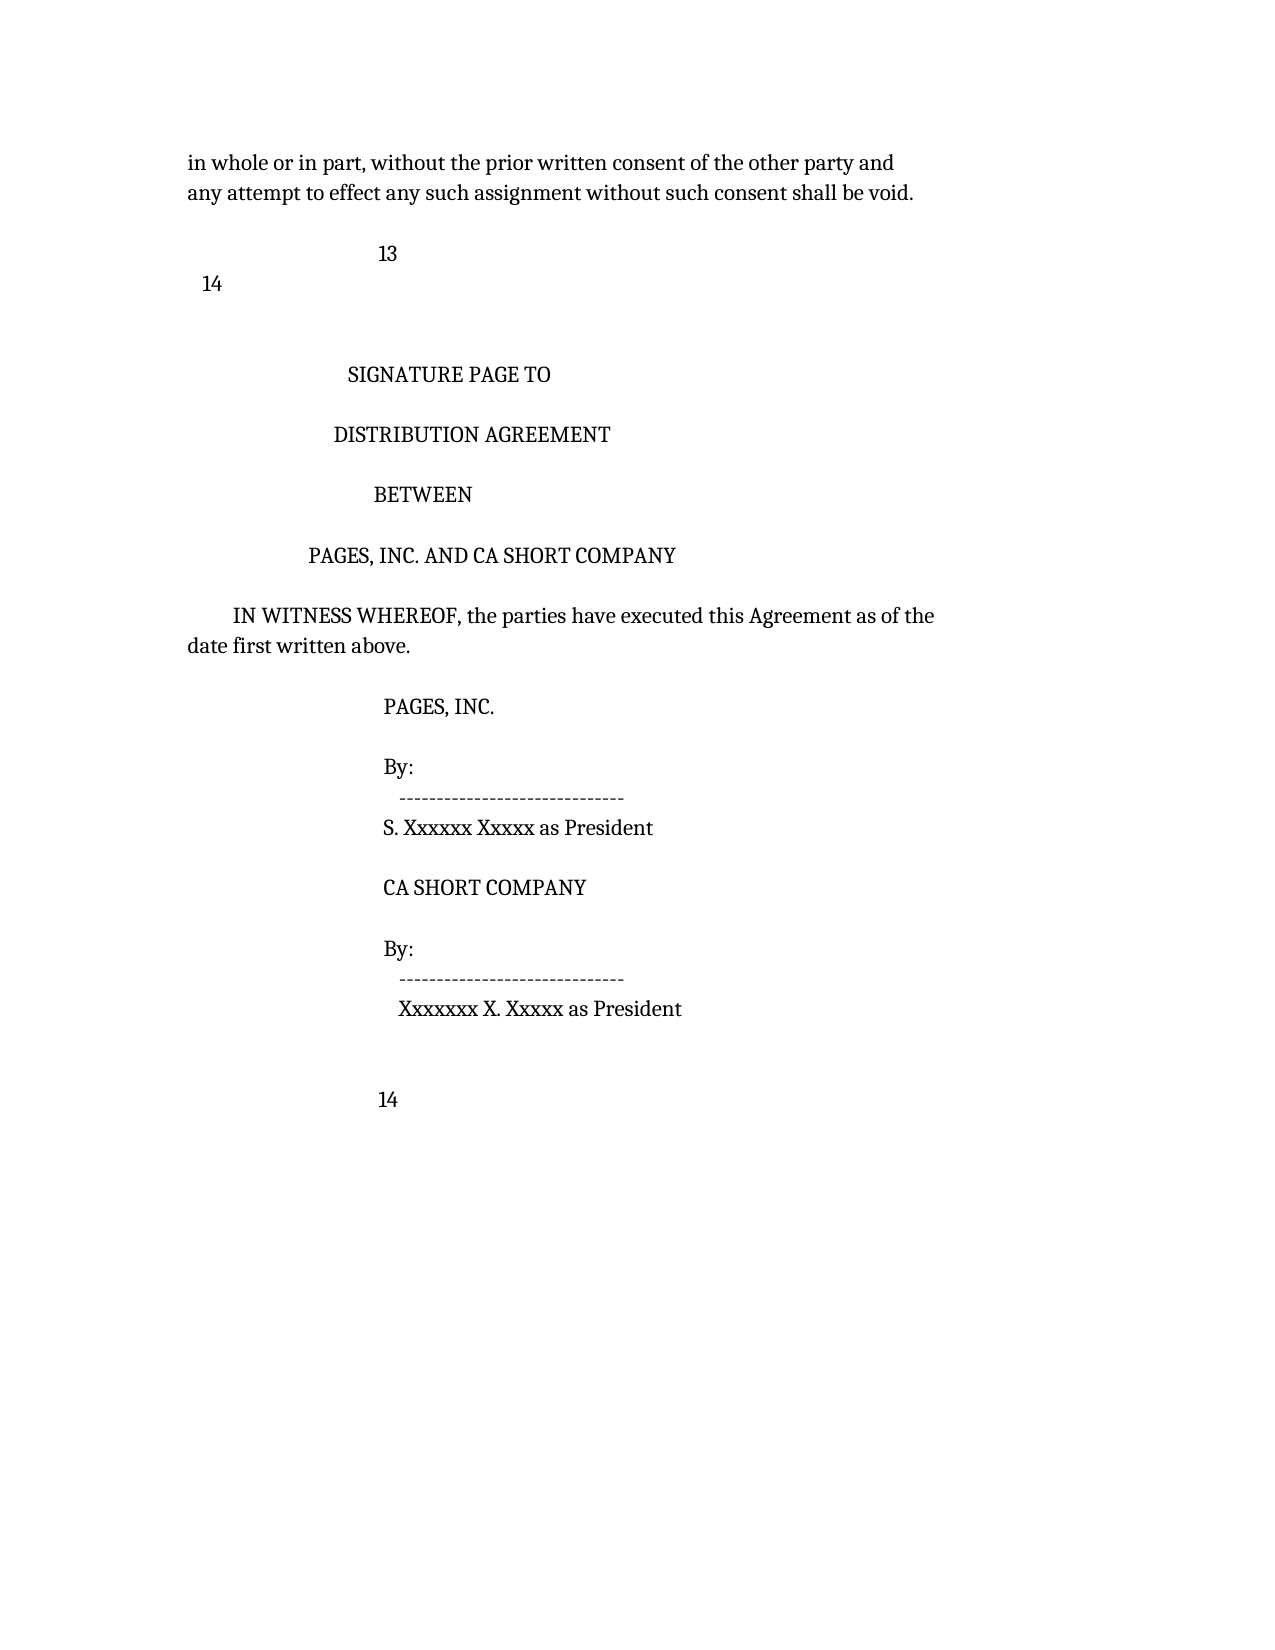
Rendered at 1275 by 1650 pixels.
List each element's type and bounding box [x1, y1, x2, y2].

text [187, 150, 1087, 1113]
